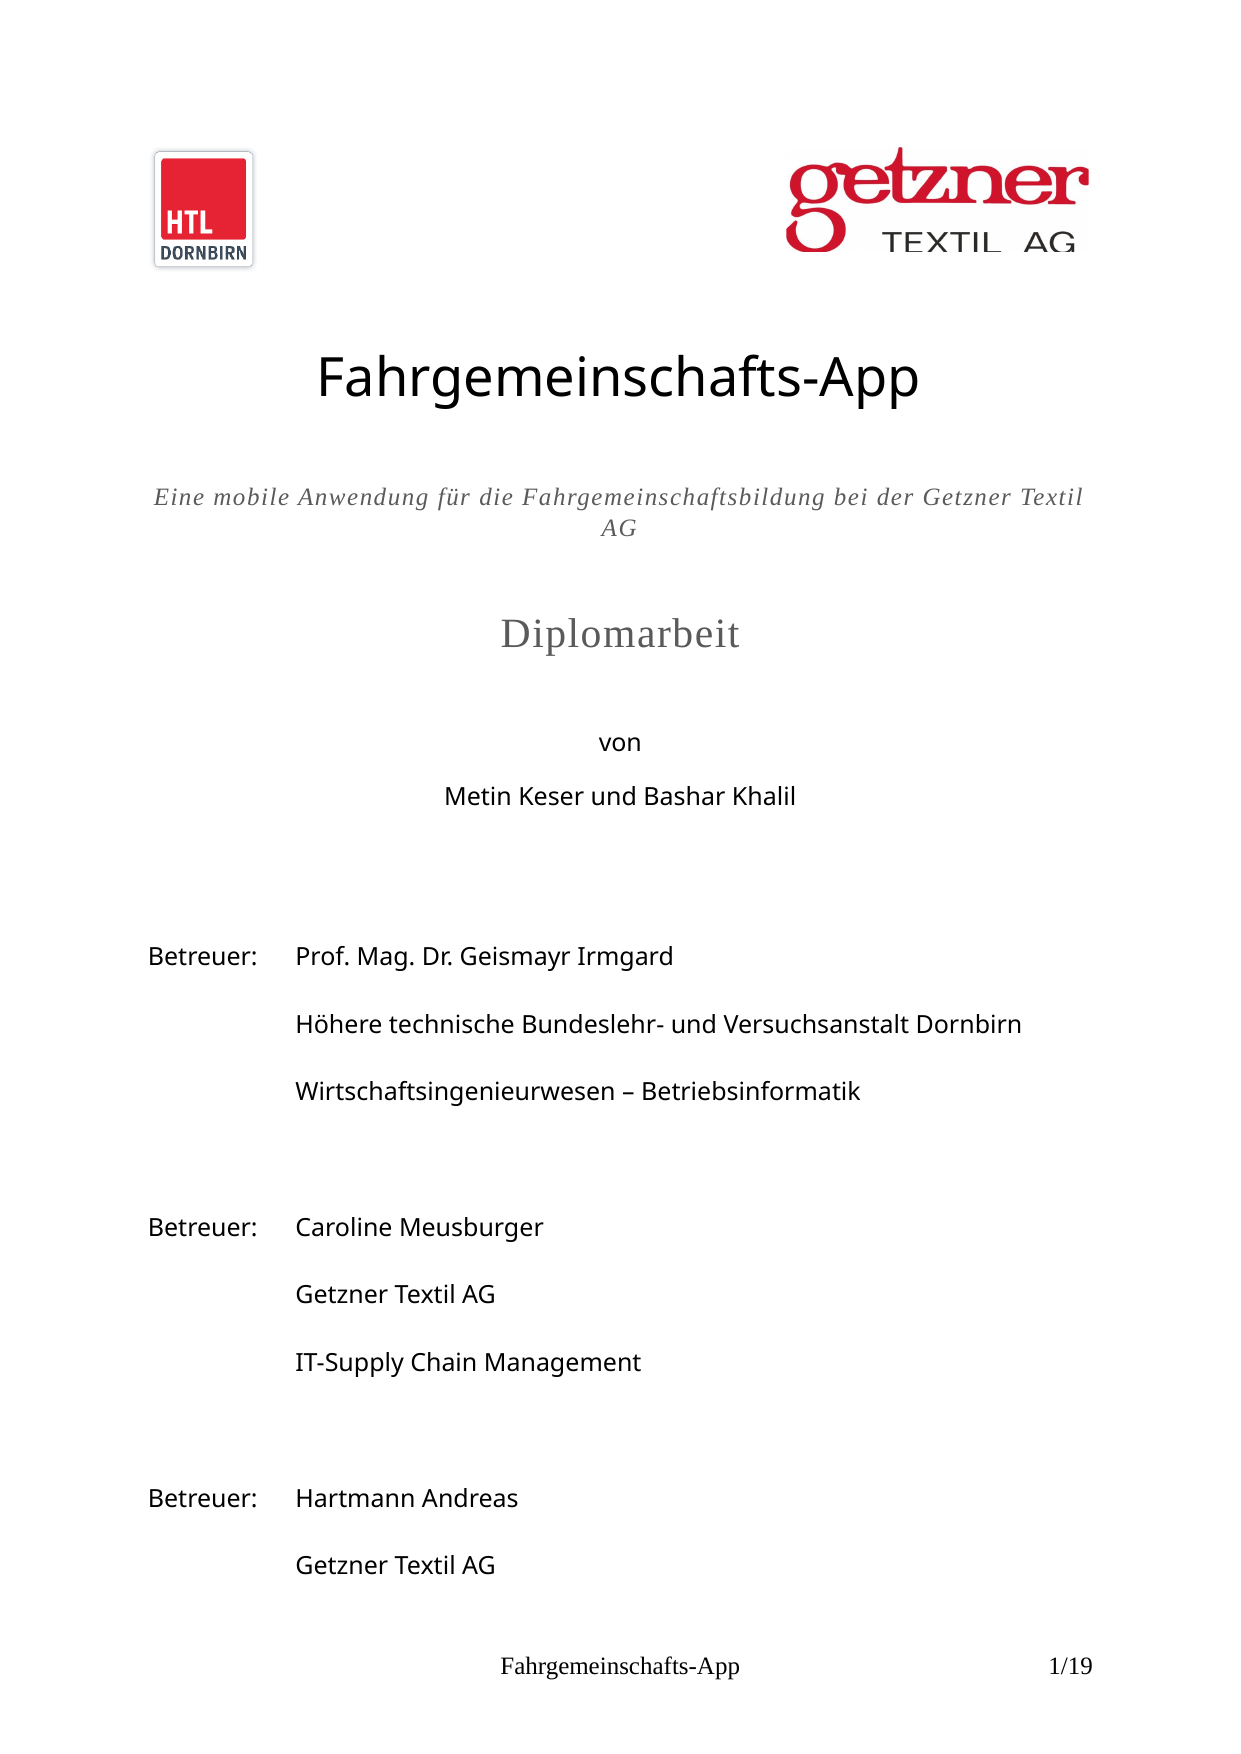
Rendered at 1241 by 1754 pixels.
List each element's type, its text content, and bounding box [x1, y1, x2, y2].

subtitle Diplomarbeit [148, 609, 1093, 657]
text IT-Supply Chain Management [148, 1345, 1093, 1379]
text Betreuer: Hartmann Andreas [148, 1480, 1093, 1514]
text Wirtschaftsingenieurwesen – Betriebsinformatik [148, 1074, 1093, 1108]
picture [785, 147, 1089, 251]
text Fahrgemeinschafts-App [148, 338, 1093, 412]
picture [147, 147, 257, 273]
text Betreuer: Caroline Meusburger [148, 1209, 1093, 1243]
text Metin Keser und Bashar Khalil [148, 778, 1093, 812]
subtitle Eine mobile Anwendung für die Fahrgemeinschaftsbildung bei der Getzner Textil AG [148, 482, 1093, 542]
text Höhere technische Bundeslehr- und Versuchsanstalt Dornbirn [148, 1006, 1093, 1040]
text Getzner Textil AG [148, 1548, 1093, 1582]
text Betreuer: Prof. Mag. Dr. Geismayr Irmgard [148, 939, 1093, 973]
text Getzner Textil AG [148, 1277, 1093, 1311]
text von [148, 725, 1093, 759]
